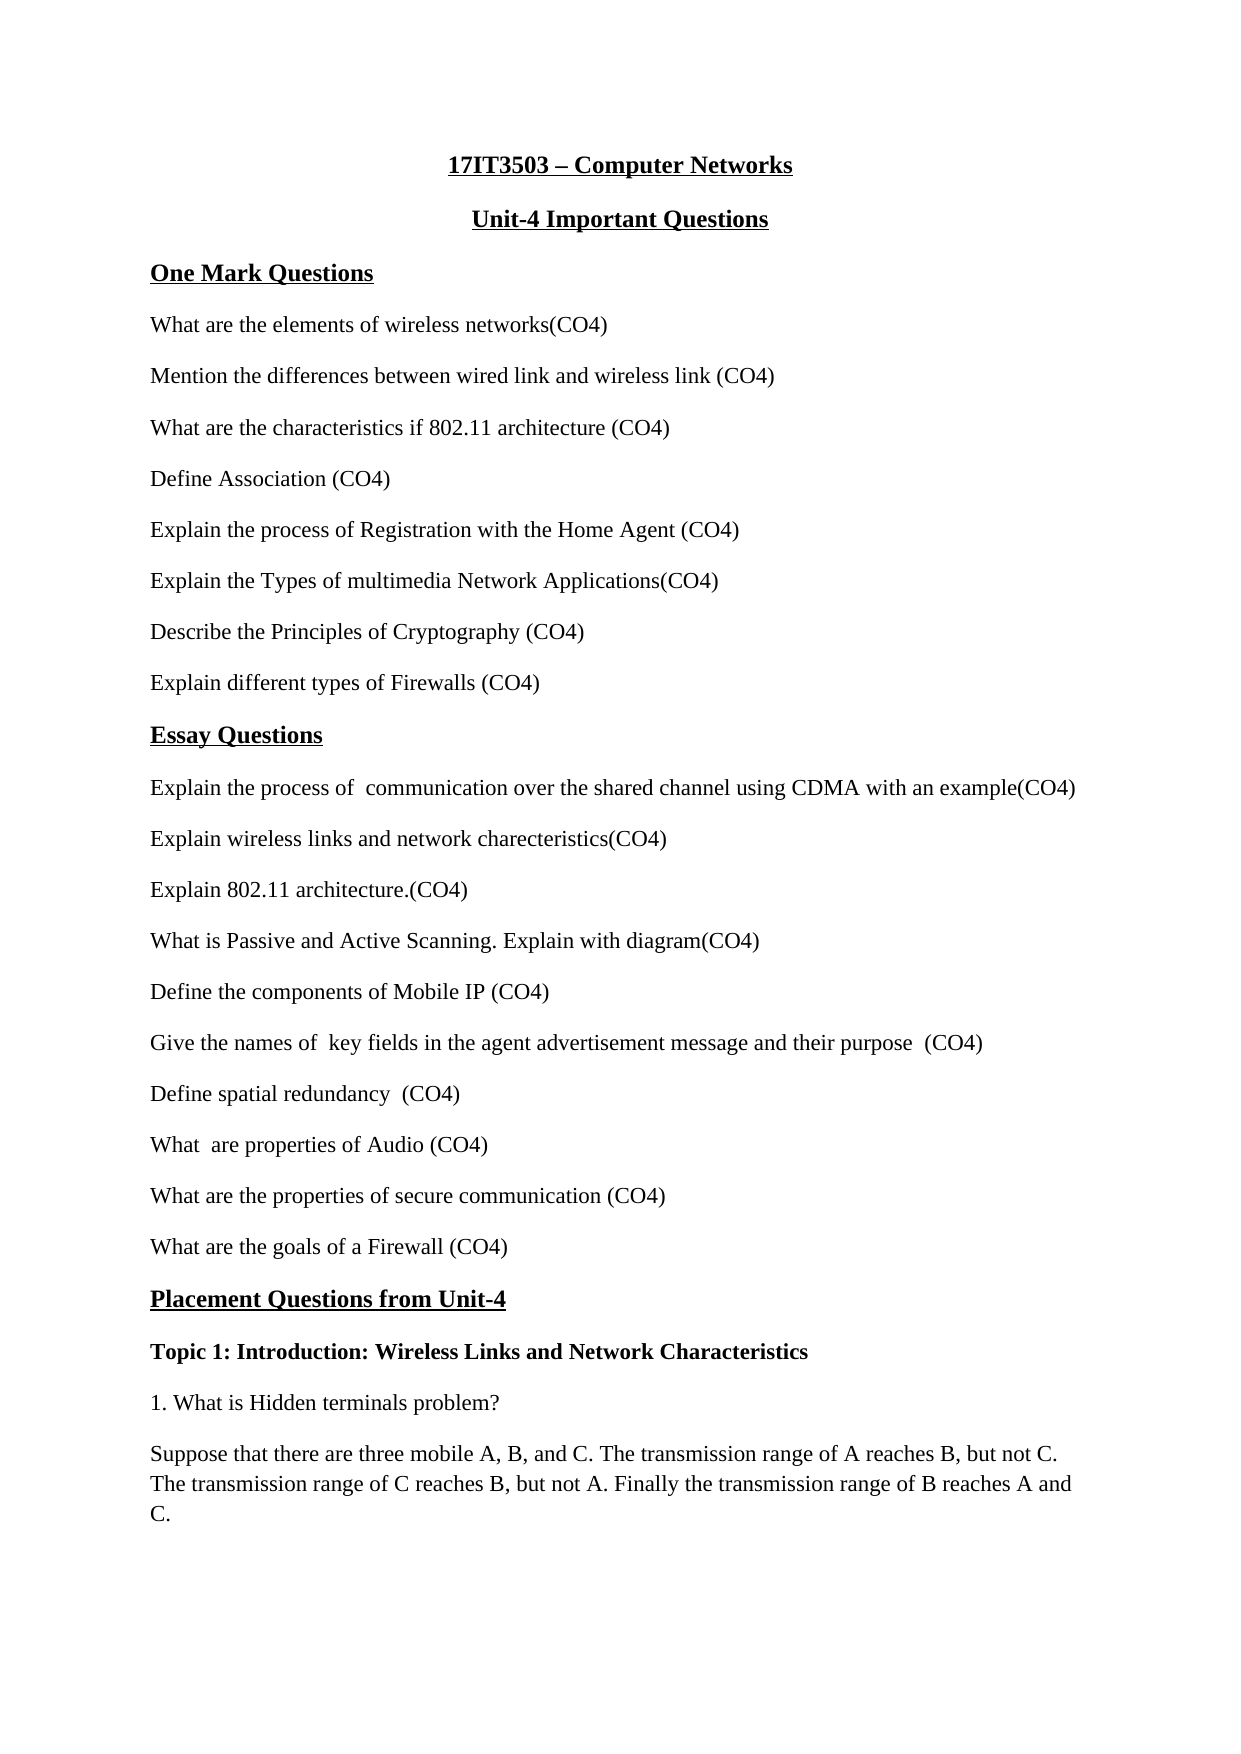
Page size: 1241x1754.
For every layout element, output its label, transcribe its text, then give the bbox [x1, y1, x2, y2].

text What are the properties of secure communication (CO4) [150, 1182, 1090, 1208]
text Explain the Types of multimedia Network Applications(CO4) [150, 567, 1090, 593]
text Explain different types of Firewalls (CO4) [150, 669, 1090, 695]
text Suppose that there are three mobile A, B, and C. The transmission range of A reaches B, but not C. The transmission range of C reaches B, but not A. Finally the transmission range of B reaches A and C. [150, 1440, 1090, 1527]
text What are the elements of wireless networks(CO4) [150, 312, 1090, 338]
text What are the characteristics if 802.11 architecture (CO4) [150, 414, 1090, 440]
text One Mark Questions [150, 258, 1090, 286]
text 1. What is Hidden terminals problem? [150, 1389, 1090, 1415]
text Define spatial redundancy (CO4) [150, 1080, 1090, 1106]
text Define Association (CO4) [150, 465, 1090, 491]
text What are properties of Audio (CO4) [150, 1131, 1090, 1157]
text Define the components of Mobile IP (CO4) [150, 978, 1090, 1004]
text Explain wireless links and network charecteristics(CO4) [150, 825, 1090, 851]
text Explain 802.11 architecture.(CO4) [150, 876, 1090, 902]
text Describe the Principles of Cryptography (CO4) [150, 618, 1090, 644]
text Unit-4 Important Questions [150, 204, 1090, 233]
text What are the goals of a Firewall (CO4) [150, 1233, 1090, 1259]
text Placement Questions from Unit-4 [150, 1284, 1090, 1313]
text Explain the process of Registration with the Home Agent (CO4) [150, 516, 1090, 542]
text What is Passive and Active Scanning. Explain with diagram(CO4) [150, 927, 1090, 953]
text Essay Questions [150, 720, 1090, 749]
text Give the names of key fields in the agent advertisement message and their purpose (CO4) [150, 1029, 1090, 1055]
text Topic 1: Introduction: Wireless Links and Network Characteristics [150, 1338, 1090, 1364]
text Mention the differences between wired link and wireless link (CO4) [150, 363, 1090, 389]
text Explain the process of communication over the shared channel using CDMA with an example(CO4) [150, 774, 1090, 800]
text 17IT3503 – Computer Networks [150, 150, 1090, 179]
